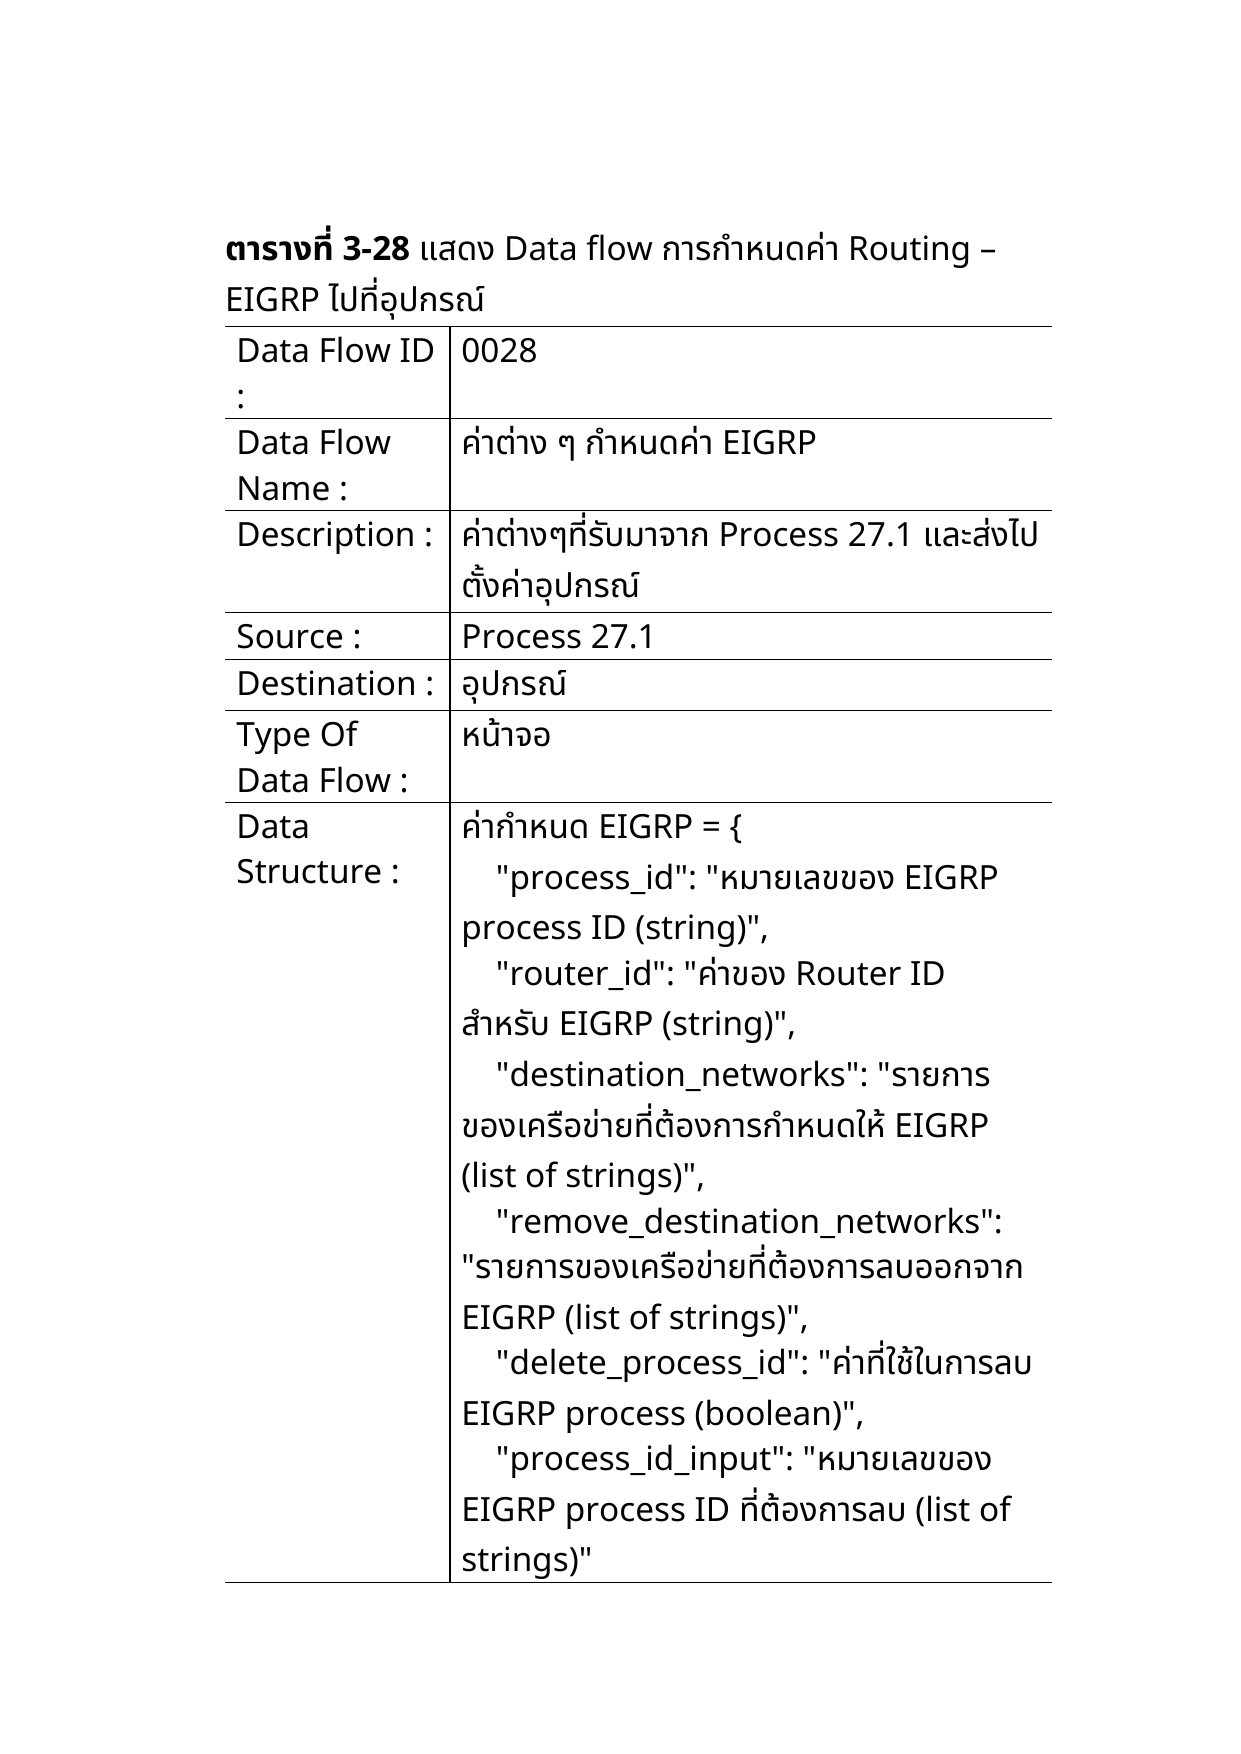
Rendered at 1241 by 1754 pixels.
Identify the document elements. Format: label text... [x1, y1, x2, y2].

table_cell หน้าจอ [451, 711, 1052, 802]
table_header 0028 [451, 327, 1052, 418]
table_cell Description : [225, 511, 449, 612]
table_cell ค่าต่าง ๆ กำหนดค่า EIGRP [451, 419, 1052, 510]
table_cell อุปกรณ์ [451, 660, 1052, 710]
table_cell Process 27.1 [451, 613, 1052, 658]
table_cell Data Flow Name : [225, 419, 449, 510]
table_cell Data Structure : [225, 803, 449, 1582]
table_header Data Flow ID : [225, 327, 449, 418]
table_cell Destination : [225, 660, 449, 710]
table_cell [451, 803, 1052, 1582]
text ตารางที่ 3-28 แสดง Data flow การกำหนดค่า Routing – EIGRP ไปที่อุปกรณ์ [225, 225, 1090, 326]
table_cell Source : [225, 613, 449, 658]
table_cell Type Of Data Flow : [225, 711, 449, 802]
table_cell ค่าต่างๆที่รับมาจาก Process 27.1 และส่งไปตั้งค่าอุปกรณ์ [451, 511, 1052, 612]
